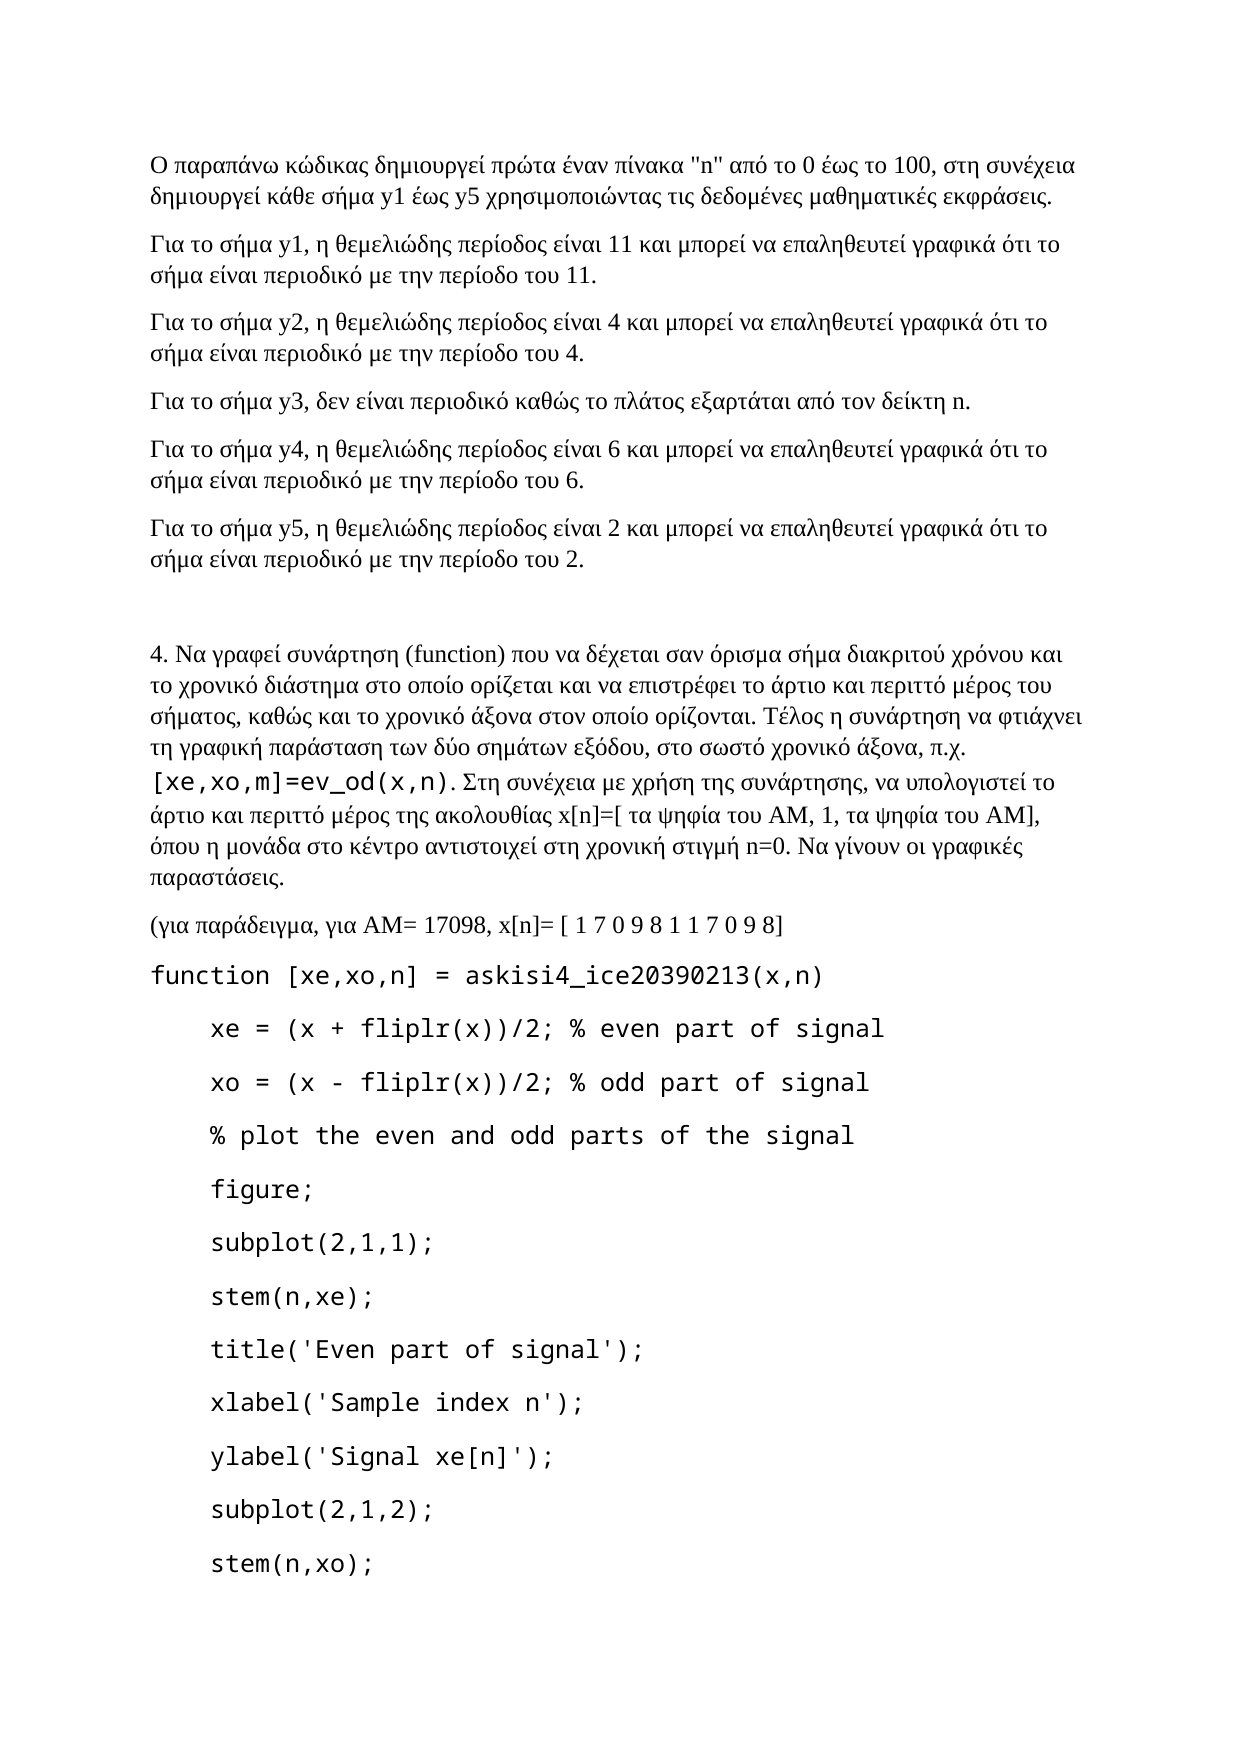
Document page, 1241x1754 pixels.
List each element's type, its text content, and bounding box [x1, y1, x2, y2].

text 4. Να γραφεί συνάρτηση (function) που να δέχεται σαν όρισμα σήμα διακριτού χρόνου και το χρονικό διάστημα στο οποίο ορίζεται και να επιστρέφει το άρτιο και περιττό μέρος του σήματος, καθώς και το χρονικό άξονα στον οποίο ορίζονται. Τέλος η συνάρτηση να φτιάχνει τη γραφική παράσταση των δύο σημάτων εξόδου, στο σωστό χρονικό άξονα, π.χ. [xe,xo,m]=ev_od(x,n). Στη συνέχεια με χρήση της συνάρτησης, να υπολογιστεί το άρτιο και περιττό μέρος της ακολουθίας x[n]=[ τα ψηφία του ΑΜ, 1, τα ψηφία του ΑΜ], όπου η μονάδα στο κέντρο αντιστοιχεί στη χρονική στιγμή n=0. Να γίνουν οι γραφικές παραστάσεις. [150, 639, 1090, 891]
text subplot(2,1,2); [150, 1492, 1090, 1526]
text title('Even part of signal'); [150, 1332, 1090, 1366]
text ylabel('Signal xe[n]'); [150, 1438, 1090, 1473]
text Ο παραπάνω κώδικας δημιουργεί πρώτα έναν πίνακα "n" από το 0 έως το 100, στη συνέχεια δημιουργεί κάθε σήμα y1 έως y5 χρησιμοποιώντας τις δεδομένες μαθηματικές εκφράσεις. [150, 150, 1090, 210]
text stem(n,xe); [150, 1278, 1090, 1312]
text Για το σήμα y5, η θεμελιώδης περίοδος είναι 2 και μπορεί να επαληθευτεί γραφικά ότι το σήμα είναι περιοδικό με την περίοδο του 2. [150, 513, 1090, 572]
text stem(n,xo); [150, 1545, 1090, 1579]
text (για παράδειγμα, για ΑΜ= 17098, x[n]= [ 1 7 0 9 8 1 1 7 0 9 8] [150, 910, 1090, 939]
text function [xe,xo,n] = askisi4_ice20390213(x,n) [150, 958, 1090, 992]
text Για το σήμα y1, η θεμελιώδης περίοδος είναι 11 και μπορεί να επαληθευτεί γραφικά ότι το σήμα είναι περιοδικό με την περίοδο του 11. [150, 229, 1090, 288]
text subplot(2,1,1); [150, 1225, 1090, 1259]
text xlabel('Sample index n'); [150, 1385, 1090, 1419]
text % plot the even and odd parts of the signal [150, 1118, 1090, 1152]
text Για το σήμα y4, η θεμελιώδης περίοδος είναι 6 και μπορεί να επαληθευτεί γραφικά ότι το σήμα είναι περιοδικό με την περίοδο του 6. [150, 434, 1090, 494]
text figure; [150, 1171, 1090, 1205]
text xe = (x + fliplr(x))/2; % even part of signal [150, 1011, 1090, 1045]
text Για το σήμα y2, η θεμελιώδης περίοδος είναι 4 και μπορεί να επαληθευτεί γραφικά ότι το σήμα είναι περιοδικό με την περίοδο του 4. [150, 307, 1090, 367]
text xo = (x - fliplr(x))/2; % odd part of signal [150, 1064, 1090, 1098]
text Για το σήμα y3, δεν είναι περιοδικό καθώς το πλάτος εξαρτάται από τον δείκτη n. [150, 386, 1090, 415]
